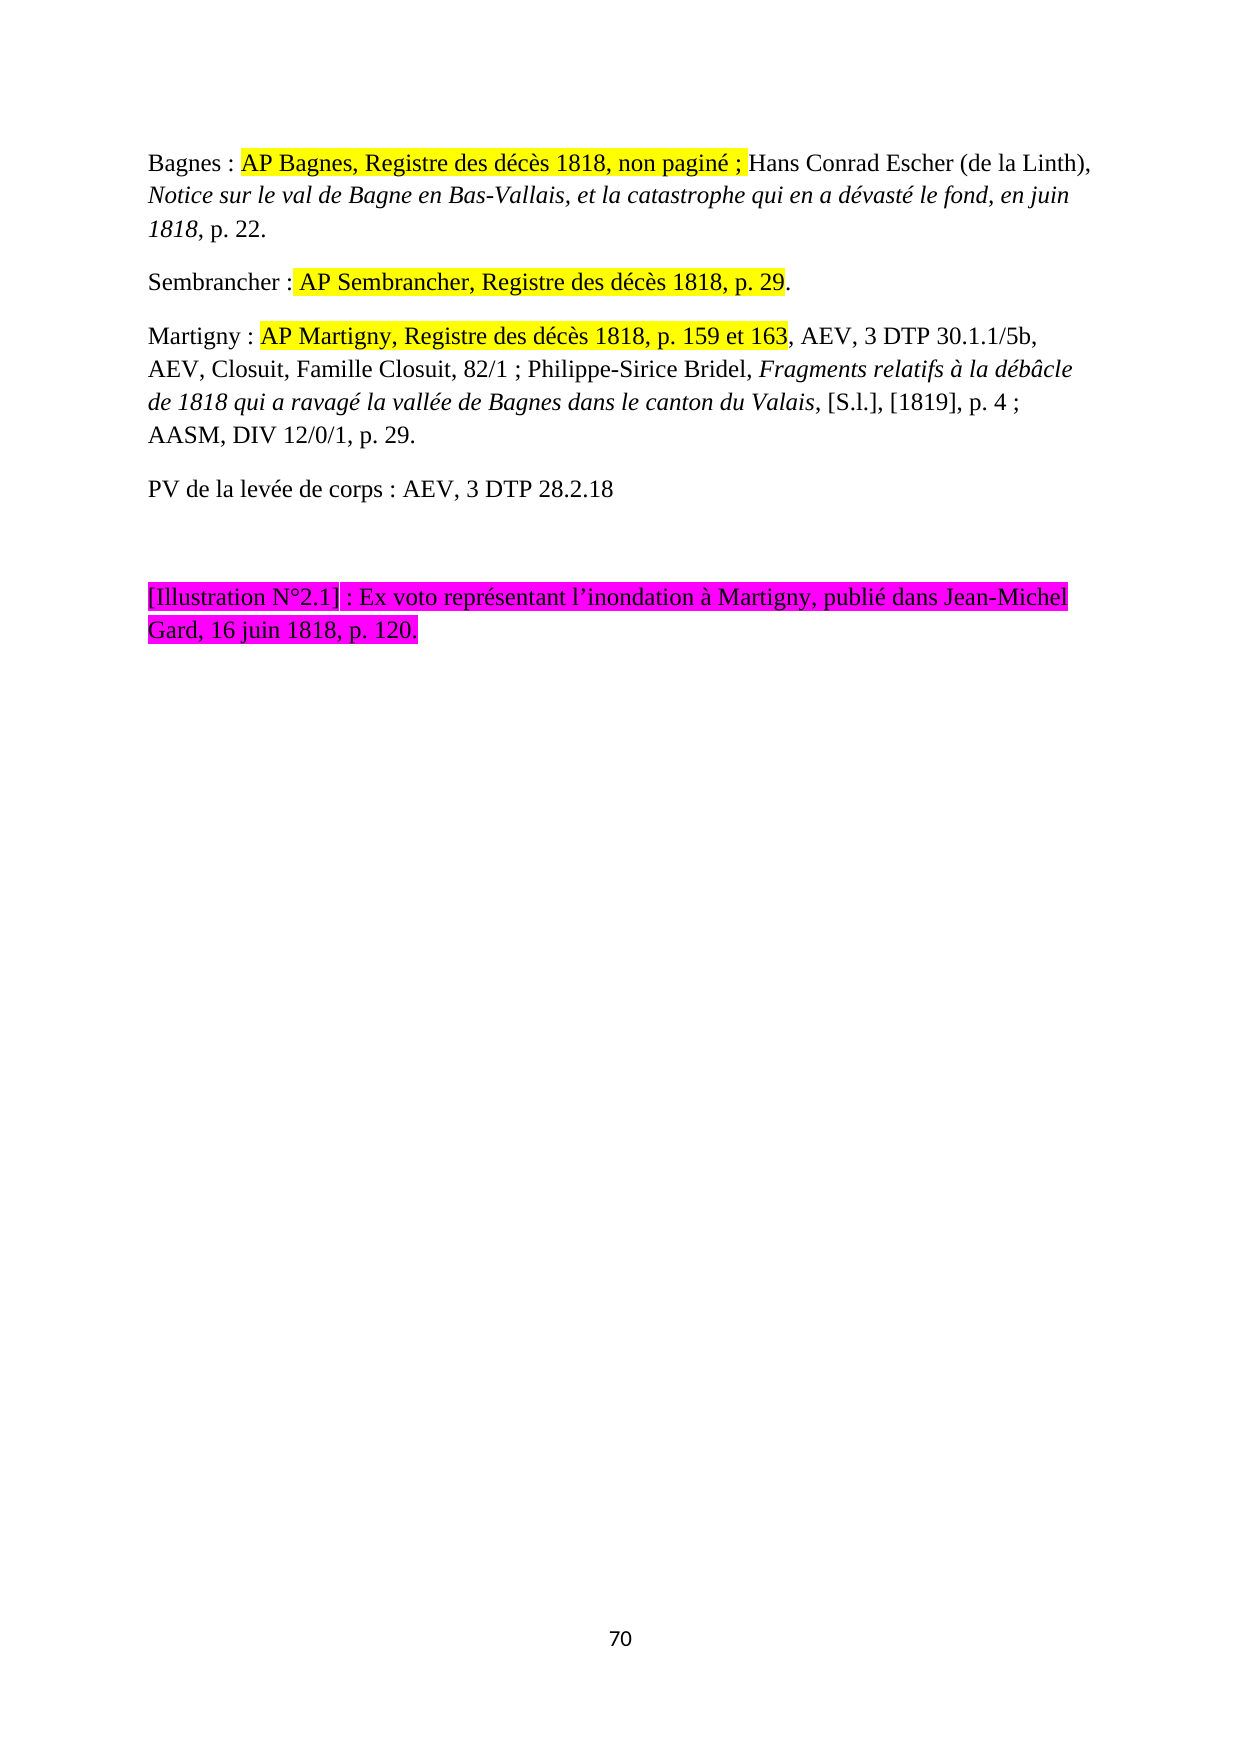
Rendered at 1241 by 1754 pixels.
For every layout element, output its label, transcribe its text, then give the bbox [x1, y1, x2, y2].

text [Illustration N°2.1] : Ex voto représentant l’inondation à Martigny, publié dans Jean-Michel Gard, 16 juin 1818, p. 120. [148, 582, 1093, 644]
text Bagnes : AP Bagnes, Registre des décès 1818, non paginé ; Hans Conrad Escher (de la Linth), Notice sur le val de Bagne en Bas-Vallais, et la catastrophe qui en a dévasté le fond, en juin 1818, p. 22. [148, 148, 1093, 242]
text Martigny : AP Martigny, Registre des décès 1818, p. 159 et 163, AEV, 3 DTP 30.1.1/5b, AEV, Closuit, Famille Closuit, 82/1 ; Philippe-Sirice Bridel, Fragments relatifs à la débâcle de 1818 qui a ravagé la vallée de Bagnes dans le canton du Valais, [S.l.], [1819], p. 4 ; AASM, DIV 12/0/1, p. 29. [148, 321, 1093, 449]
text PV de la levée de corps : AEV, 3 DTP 28.2.18 [148, 474, 1093, 503]
text Sembrancher : AP Sembrancher, Registre des décès 1818, p. 29. [148, 267, 1093, 296]
